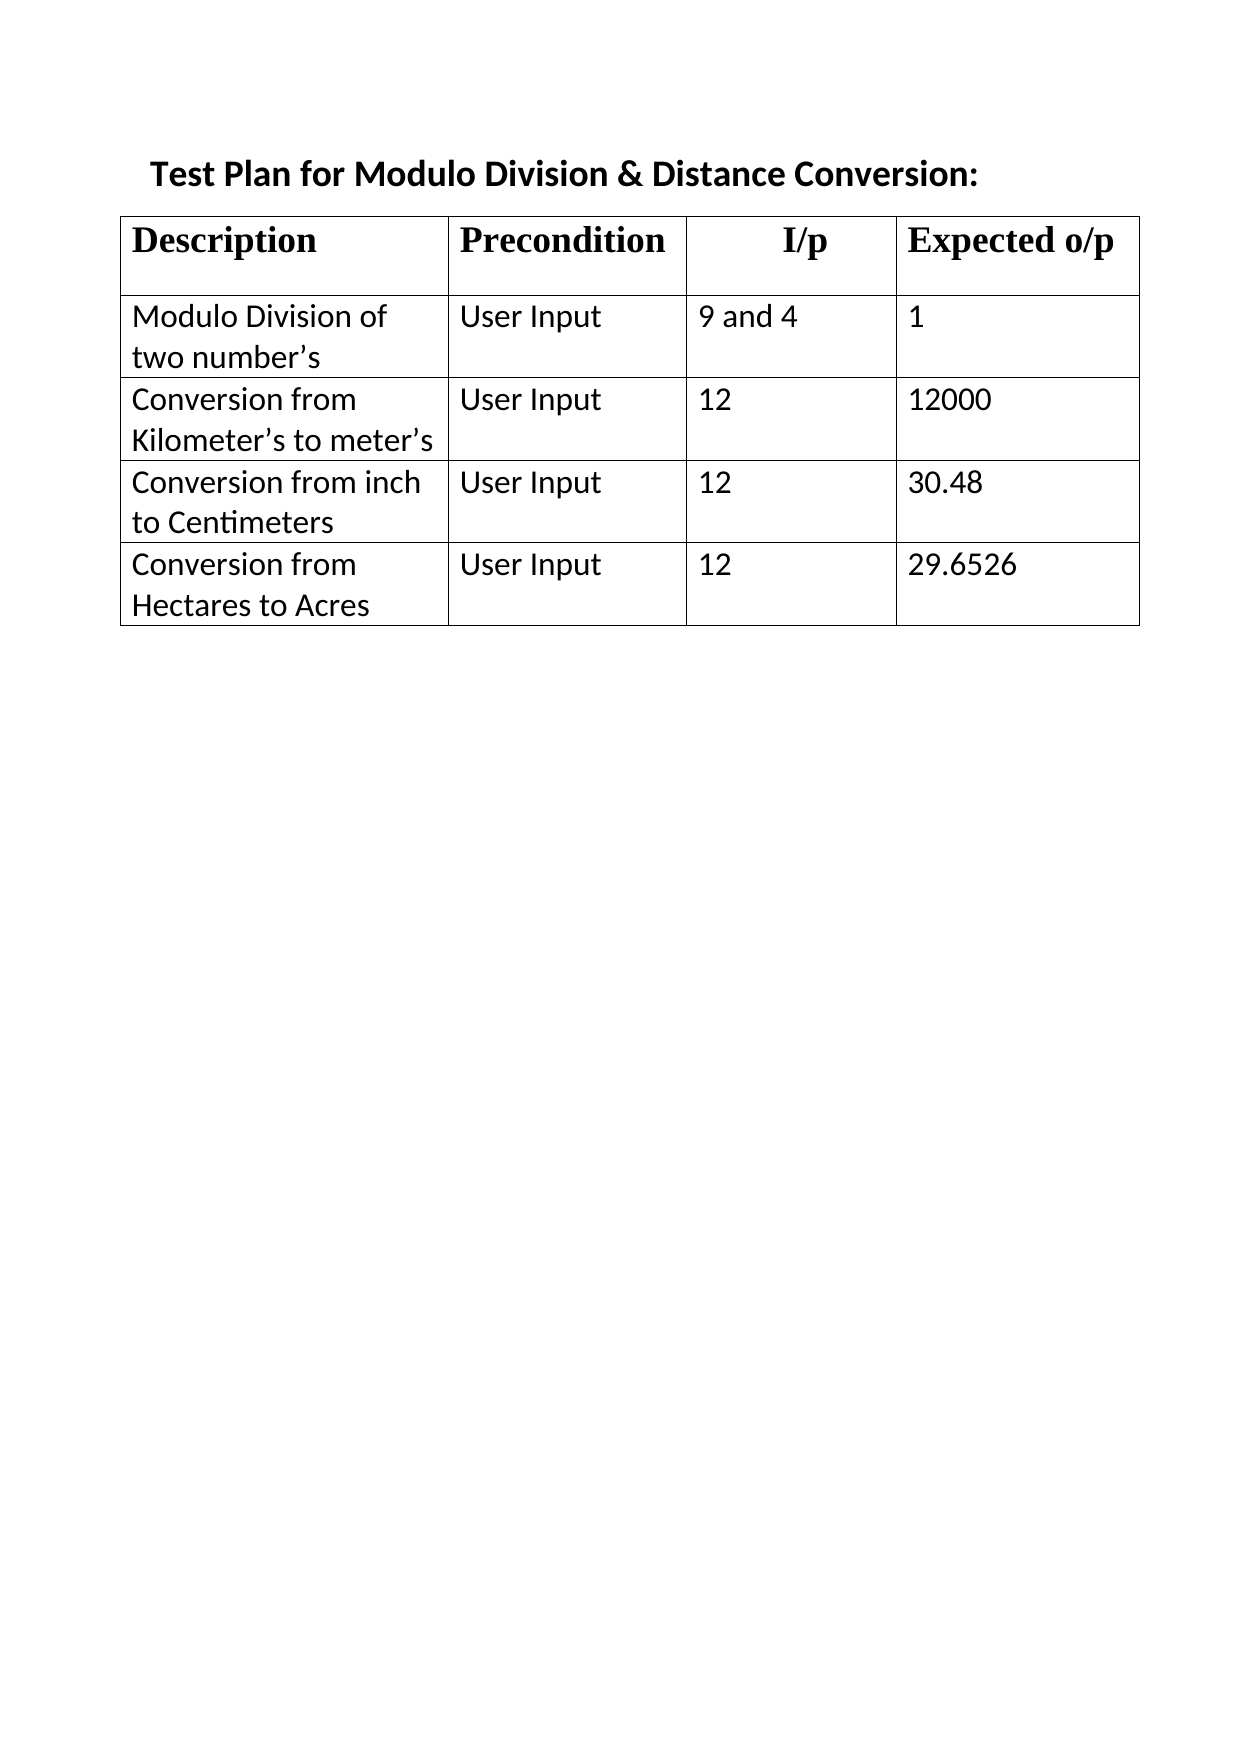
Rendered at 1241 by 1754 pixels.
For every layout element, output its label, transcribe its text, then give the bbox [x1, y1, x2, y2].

table_cell User Input [449, 296, 686, 377]
table_cell 1 [897, 296, 1139, 377]
table_cell 12 [687, 378, 896, 460]
table_cell User Input [449, 461, 686, 542]
text Test Plan for Modulo Division & Distance Conversion: [150, 150, 1090, 196]
table_cell Conversion from Hectares to Acres [121, 543, 448, 625]
table_cell 12 [687, 543, 896, 625]
table_cell Modulo Division of two number’s [121, 296, 448, 377]
table_cell Conversion from inch to Centimeters [121, 461, 448, 542]
table_cell 12 [687, 461, 896, 542]
table_cell User Input [449, 543, 686, 625]
table_header Expected o/p [897, 217, 1139, 294]
table_cell Conversion from Kilometer’s to meter’s [121, 378, 448, 460]
table_header I/p [687, 217, 896, 294]
table_cell 9 and 4 [687, 296, 896, 377]
table_cell 12000 [897, 378, 1139, 460]
table_cell User Input [449, 378, 686, 460]
table_cell 30.48 [897, 461, 1139, 542]
table_cell 29.6526 [897, 543, 1139, 625]
table_header Description [121, 217, 448, 294]
table_header Precondition [449, 217, 686, 294]
